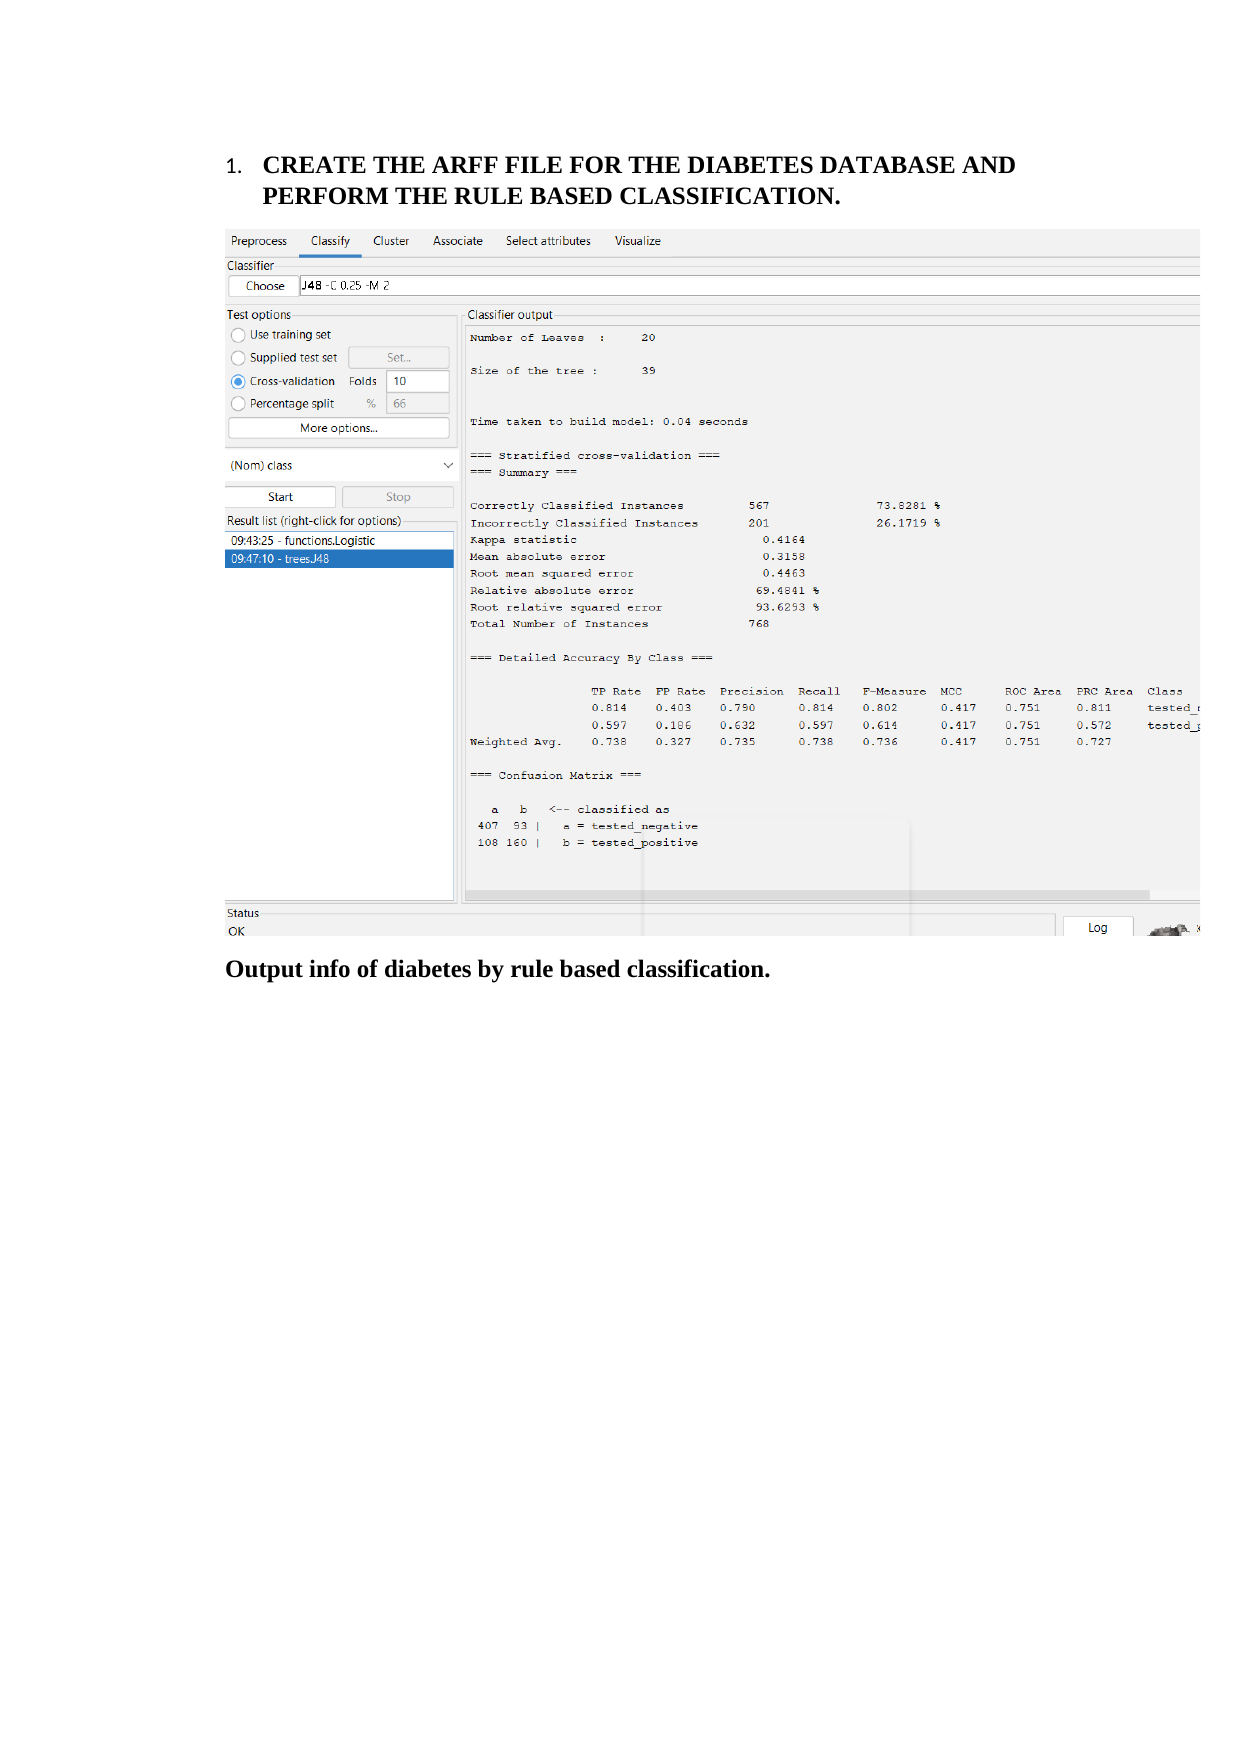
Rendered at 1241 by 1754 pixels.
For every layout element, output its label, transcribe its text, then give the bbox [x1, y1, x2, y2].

picture [225, 229, 1200, 936]
text Output info of diabetes by rule based classification. [225, 954, 1090, 983]
list CREATE THE ARFF FILE FOR THE DIABETES DATABASE AND PERFORM THE RULE BASED CLASSIFICATION. [225, 150, 1090, 210]
